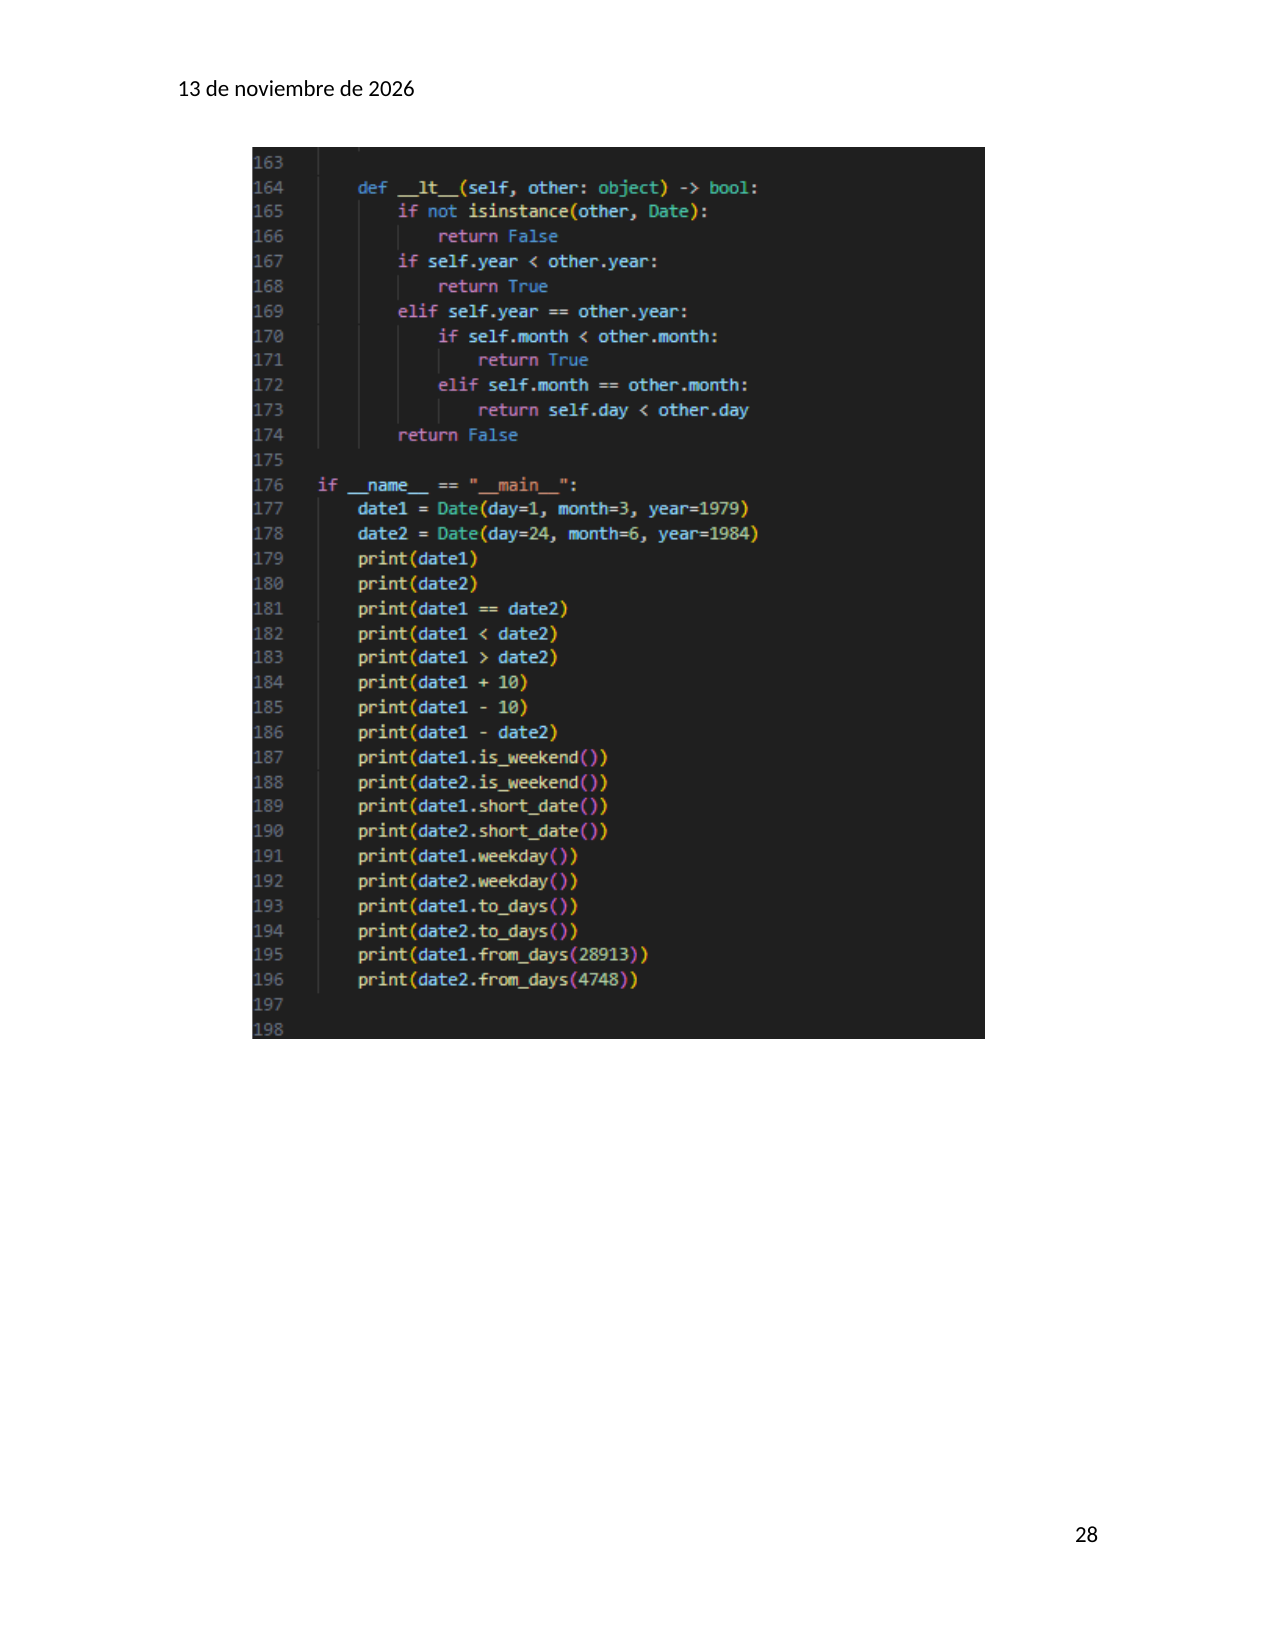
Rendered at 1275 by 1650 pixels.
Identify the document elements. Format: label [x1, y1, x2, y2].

picture [252, 147, 985, 1039]
